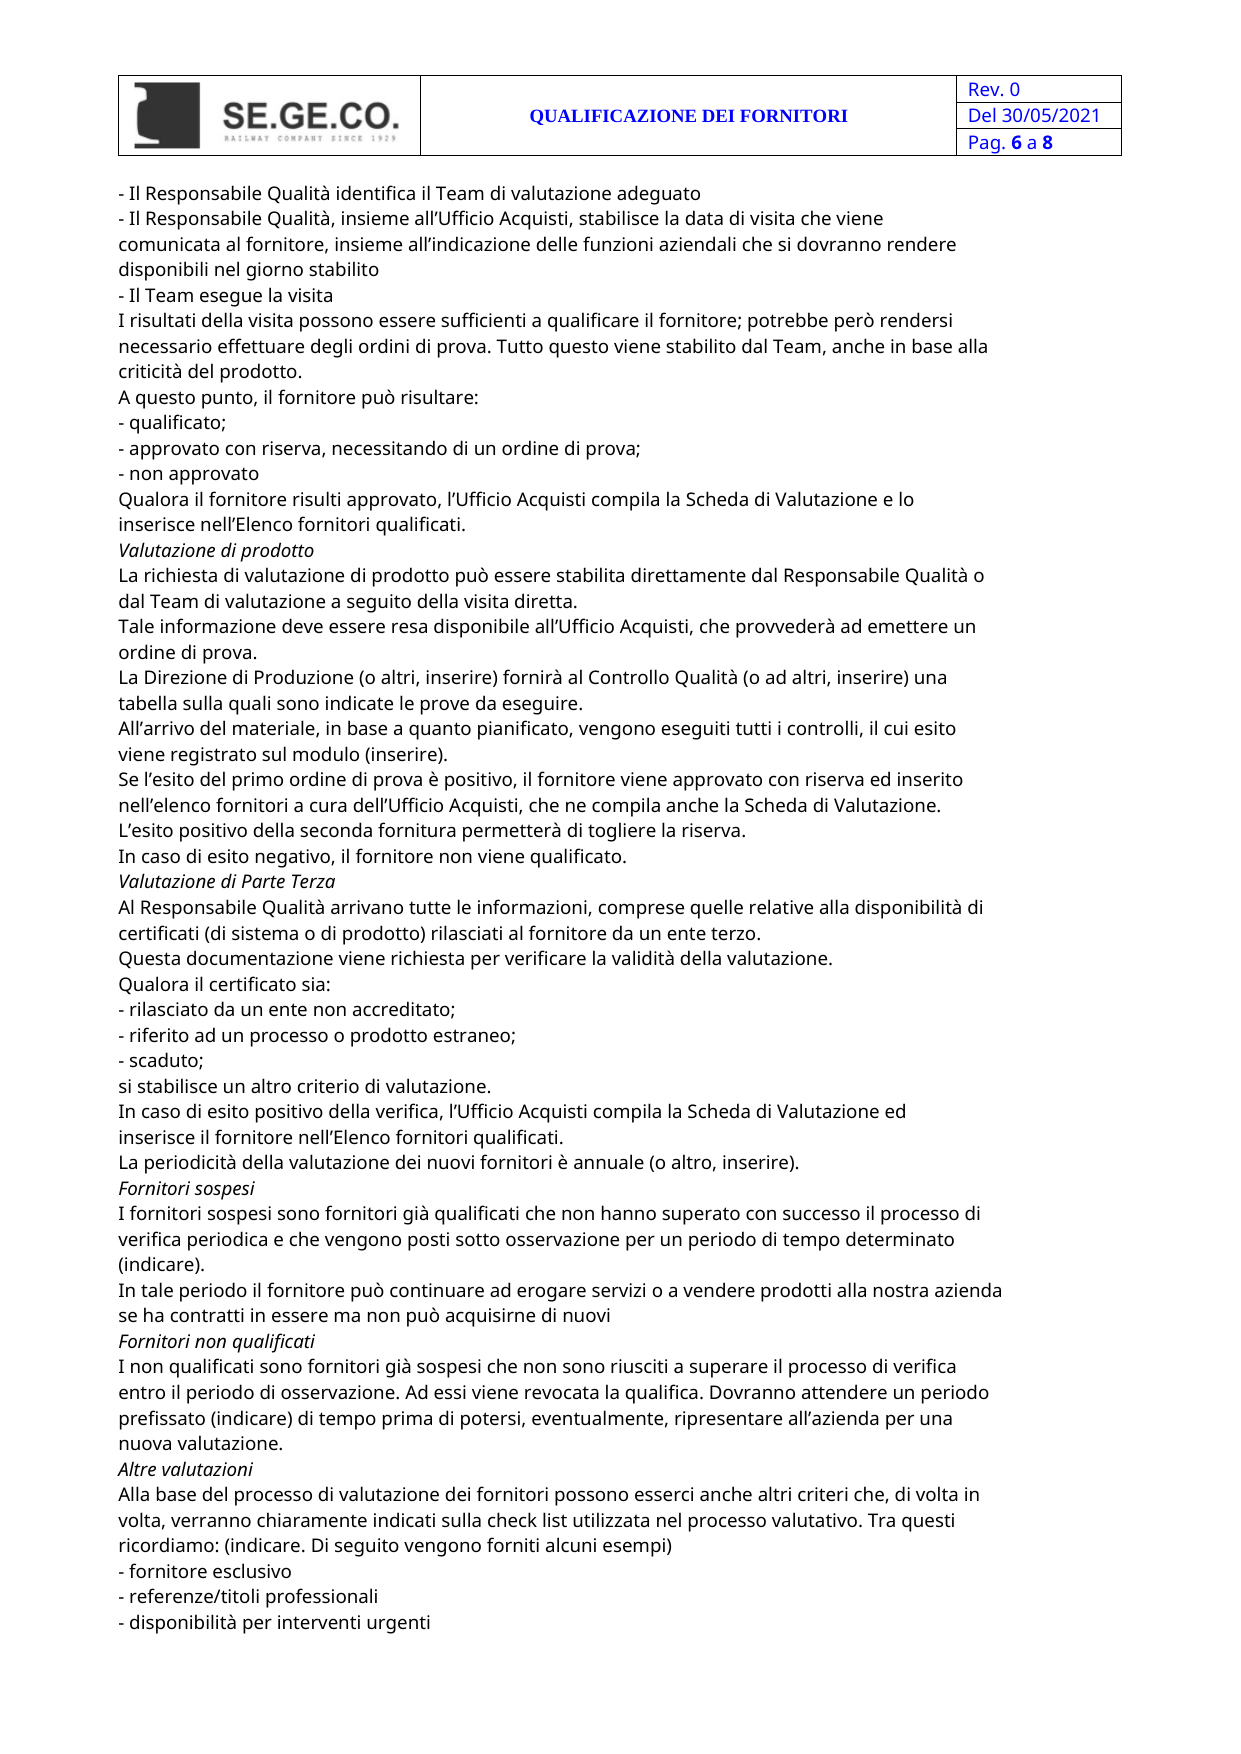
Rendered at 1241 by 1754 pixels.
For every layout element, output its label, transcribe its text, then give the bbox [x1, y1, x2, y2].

text Valutazione di Parte Terza [118, 869, 1122, 894]
text ordine di prova. [118, 639, 1122, 665]
text A questo punto, il fornitore può risultare: [118, 384, 1122, 409]
text inserisce nell’Elenco fornitori qualificati. [118, 512, 1122, 537]
text Al Responsabile Qualità arrivano tutte le informazioni, comprese quelle relative alla disponibilità di [118, 894, 1122, 920]
text certificati (di sistema o di prodotto) rilasciati al fornitore da un ente terzo. [118, 920, 1122, 945]
text dal Team di valutazione a seguito della visita diretta. [118, 588, 1122, 614]
text La periodicità della valutazione dei nuovi fornitori è annuale (o altro, inserire). [118, 1149, 1122, 1175]
text L’esito positivo della seconda fornitura permetterà di togliere la riserva. [118, 818, 1122, 843]
text viene registrato sul modulo (inserire). [118, 741, 1122, 767]
text Valutazione di prodotto [118, 537, 1122, 563]
text I non qualificati sono fornitori già sospesi che non sono riusciti a superare il processo di verifica [118, 1354, 1122, 1379]
text criticità del prodotto. [118, 358, 1122, 384]
text In caso di esito negativo, il fornitore non viene qualificato. [118, 843, 1122, 869]
text Qualora il fornitore risulti approvato, l’Ufficio Acquisti compila la Scheda di Valutazione e lo [118, 486, 1122, 512]
text La Direzione di Produzione (o altri, inserire) fornirà al Controllo Qualità (o ad altri, inserire) una [118, 665, 1122, 690]
text I fornitori sospesi sono fornitori già qualificati che non hanno superato con successo il processo di [118, 1201, 1122, 1226]
text si stabilisce un altro criterio di valutazione. [118, 1073, 1122, 1098]
text - approvato con riserva, necessitando di un ordine di prova; [118, 435, 1122, 461]
text entro il periodo di osservazione. Ad essi viene revocata la qualifica. Dovranno attendere un periodo [118, 1379, 1122, 1405]
text - non approvato [118, 461, 1122, 486]
text (indicare). [118, 1252, 1122, 1277]
text Fornitori sospesi [118, 1175, 1122, 1201]
text - disponibilità per interventi urgenti [118, 1609, 1122, 1634]
text Alla base del processo di valutazione dei fornitori possono esserci anche altri criteri che, di volta in [118, 1481, 1122, 1507]
text volta, verranno chiaramente indicati sulla check list utilizzata nel processo valutativo. Tra questi [118, 1507, 1122, 1532]
text - Il Team esegue la visita [118, 282, 1122, 307]
text ricordiamo: (indicare. Di seguito vengono forniti alcuni esempi) [118, 1532, 1122, 1558]
text - rilasciato da un ente non accreditato; [118, 996, 1122, 1022]
text inserisce il fornitore nell’Elenco fornitori qualificati. [118, 1124, 1122, 1149]
picture [129, 78, 410, 153]
text Altre valutazioni [118, 1456, 1122, 1481]
text tabella sulla quali sono indicate le prove da eseguire. [118, 690, 1122, 716]
text nell’elenco fornitori a cura dell’Ufficio Acquisti, che ne compila anche la Scheda di Valutazione. [118, 792, 1122, 818]
text - referenze/titoli professionali [118, 1583, 1122, 1609]
text In caso di esito positivo della verifica, l’Ufficio Acquisti compila la Scheda di Valutazione ed [118, 1098, 1122, 1124]
text - Il Responsabile Qualità, insieme all’Ufficio Acquisti, stabilisce la data di visita che viene [118, 205, 1122, 231]
text verifica periodica e che vengono posti sotto osservazione per un periodo di tempo determinato [118, 1226, 1122, 1252]
text Questa documentazione viene richiesta per verificare la validità della valutazione. [118, 945, 1122, 971]
text In tale periodo il fornitore può continuare ad erogare servizi o a vendere prodotti alla nostra azienda [118, 1277, 1122, 1303]
text nuova valutazione. [118, 1430, 1122, 1456]
text Qualora il certificato sia: [118, 971, 1122, 996]
text La richiesta di valutazione di prodotto può essere stabilita direttamente dal Responsabile Qualità o [118, 563, 1122, 588]
text - riferito ad un processo o prodotto estraneo; [118, 1022, 1122, 1047]
text - qualificato; [118, 409, 1122, 435]
text - fornitore esclusivo [118, 1558, 1122, 1583]
text I risultati della visita possono essere sufficienti a qualificare il fornitore; potrebbe però rendersi [118, 307, 1122, 333]
text Fornitori non qualificati [118, 1328, 1122, 1354]
text comunicata al fornitore, insieme all’indicazione delle funzioni aziendali che si dovranno rendere [118, 231, 1122, 256]
text Tale informazione deve essere resa disponibile all’Ufficio Acquisti, che provvederà ad emettere un [118, 614, 1122, 639]
text necessario effettuare degli ordini di prova. Tutto questo viene stabilito dal Team, anche in base alla [118, 333, 1122, 358]
text - Il Responsabile Qualità identifica il Team di valutazione adeguato [118, 180, 1122, 205]
text All’arrivo del materiale, in base a quanto pianificato, vengono eseguiti tutti i controlli, il cui esito [118, 716, 1122, 741]
text disponibili nel giorno stabilito [118, 256, 1122, 282]
text - scaduto; [118, 1047, 1122, 1073]
text Se l’esito del primo ordine di prova è positivo, il fornitore viene approvato con riserva ed inserito [118, 767, 1122, 792]
text se ha contratti in essere ma non può acquisirne di nuovi [118, 1303, 1122, 1328]
text prefissato (indicare) di tempo prima di potersi, eventualmente, ripresentare all’azienda per una [118, 1405, 1122, 1430]
